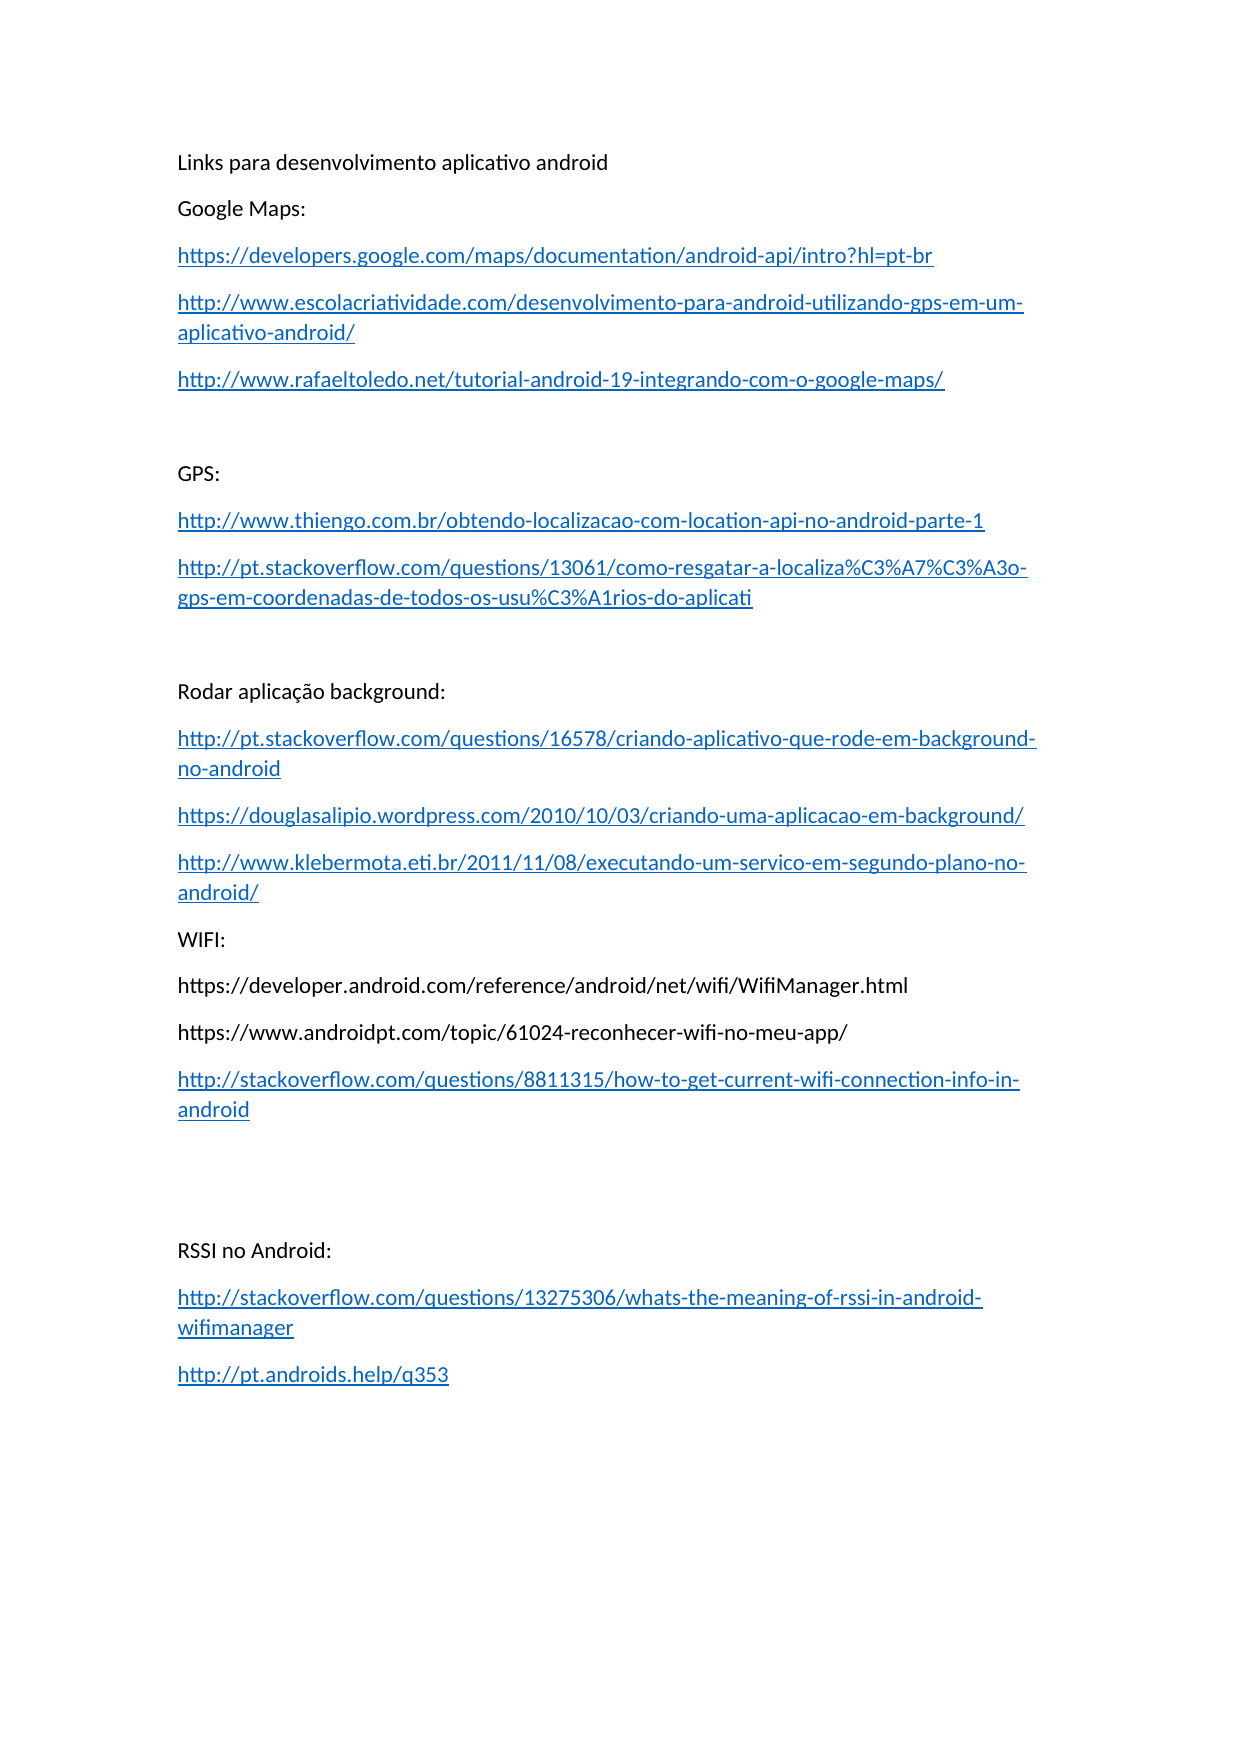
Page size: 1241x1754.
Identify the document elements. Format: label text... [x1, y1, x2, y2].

text http://www.escolacriatividade.com/desenvolvimento-para-android-utilizando-gps-em-um-aplicativo-android/ [177, 288, 1063, 346]
text http://pt.androids.help/q353 [177, 1360, 1063, 1388]
text http://www.thiengo.com.br/obtendo-localizacao-com-location-api-no-android-parte-1 [177, 506, 1063, 534]
text WIFI: [177, 925, 1063, 953]
text RSSI no Android: [177, 1236, 1063, 1264]
text https://www.androidpt.com/topic/61024-reconhecer-wifi-no-meu-app/ [177, 1018, 1063, 1046]
text https://douglasalipio.wordpress.com/2010/10/03/criando-uma-aplicacao-em-background/ [177, 801, 1063, 829]
text http://stackoverflow.com/questions/8811315/how-to-get-current-wifi-connection-info-in-android [177, 1065, 1063, 1123]
text Google Maps: [177, 194, 1063, 222]
text http://pt.stackoverflow.com/questions/13061/como-resgatar-a-localiza%C3%A7%C3%A3o-gps-em-coordenadas-de-todos-os-usu%C3%A1rios-do-aplicati [177, 553, 1063, 611]
text http://www.klebermota.eti.br/2011/11/08/executando-um-servico-em-segundo-plano-no-android/ [177, 848, 1063, 906]
text https://developer.android.com/reference/android/net/wifi/WifiManager.html [177, 972, 1063, 999]
text http://www.rafaeltoledo.net/tutorial-android-19-integrando-com-o-google-maps/ [177, 365, 1063, 393]
text Rodar aplicação background: [177, 677, 1063, 705]
text https://developers.google.com/maps/documentation/android-api/intro?hl=pt-br [177, 241, 1063, 269]
text http://stackoverflow.com/questions/13275306/whats-the-meaning-of-rssi-in-android-wifimanager [177, 1283, 1063, 1341]
text Links para desenvolvimento aplicativo android [177, 148, 1063, 176]
text http://pt.stackoverflow.com/questions/16578/criando-aplicativo-que-rode-em-background-no-android [177, 724, 1063, 782]
text GPS: [177, 459, 1063, 487]
